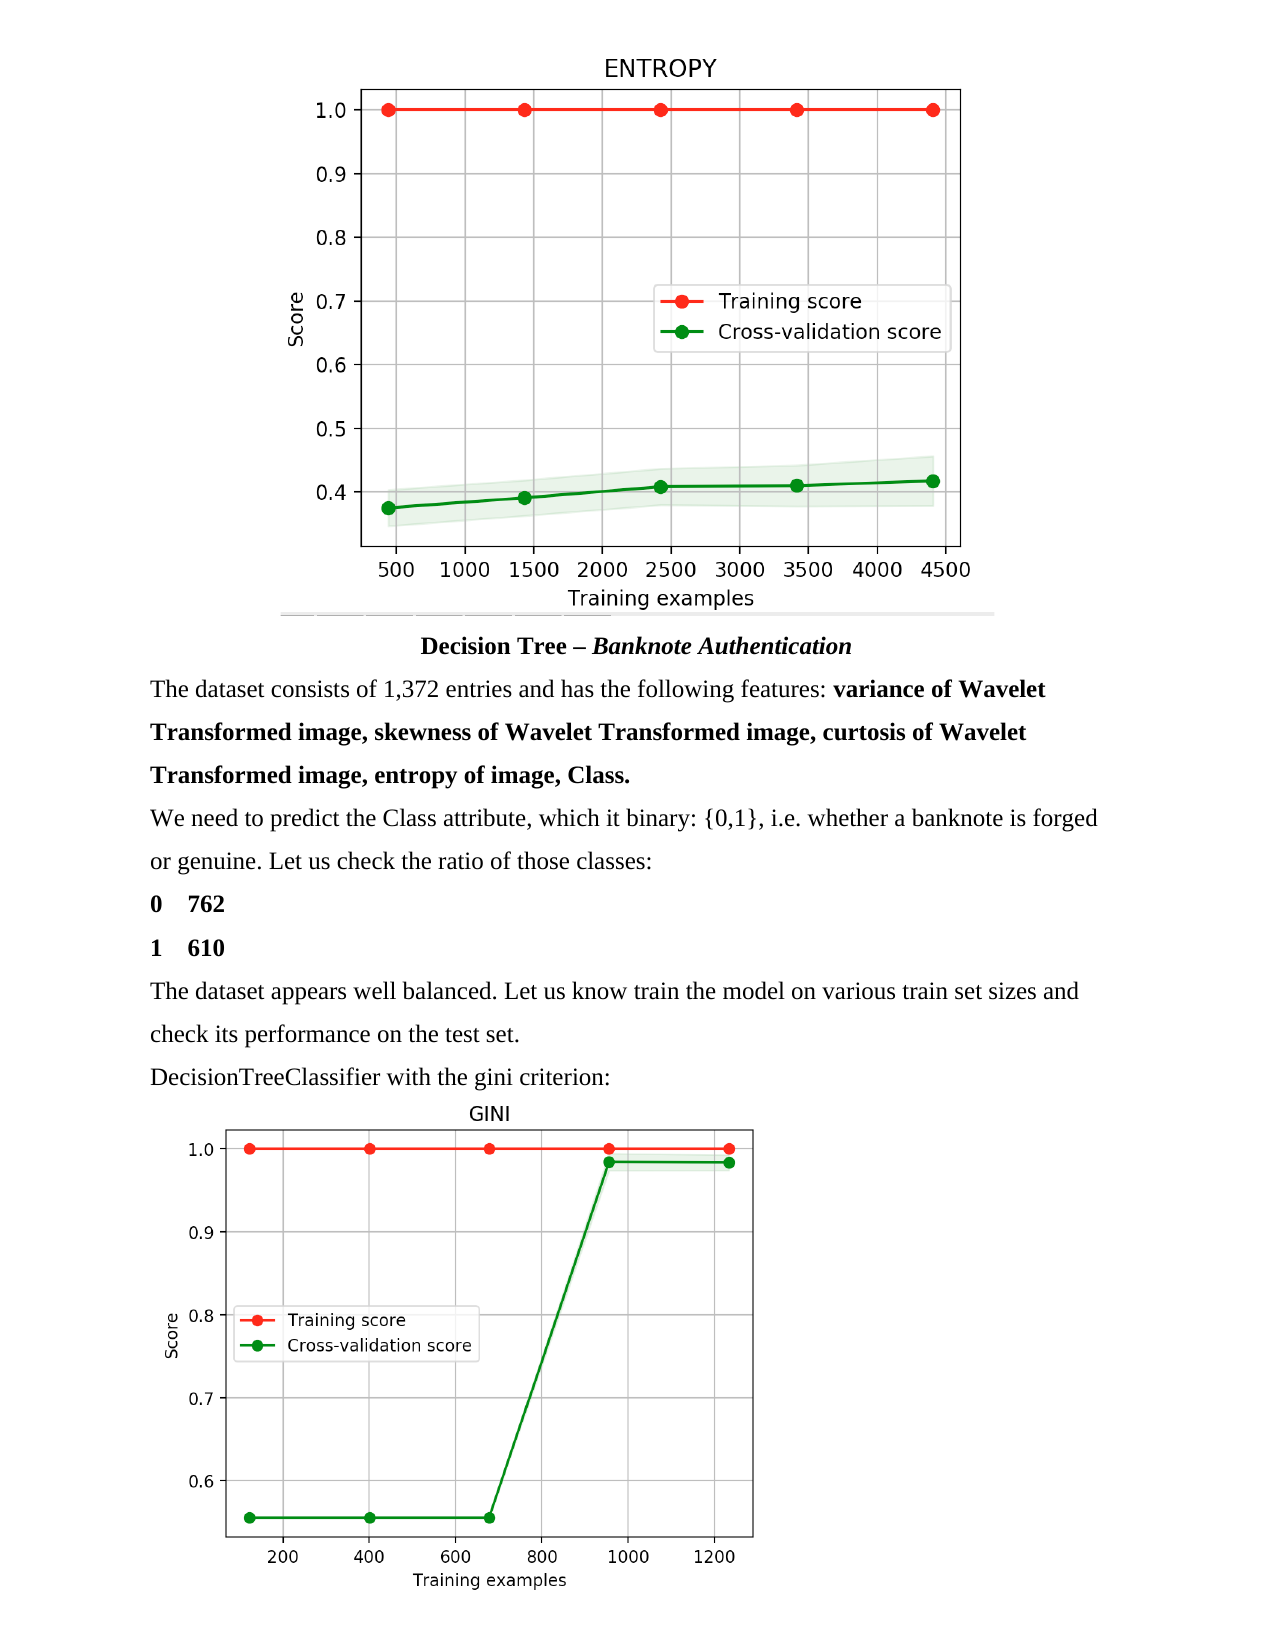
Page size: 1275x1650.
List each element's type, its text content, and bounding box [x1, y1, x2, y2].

text 1 610 [150, 933, 1125, 961]
text Decision Tree – Banknote Authentication [150, 631, 1125, 659]
text We need to predict the Class attribute, which it binary: {0,1}, i.e. whether a banknote is forged or genuine. Let us check the ratio of those classes: [150, 803, 1125, 875]
text 0 762 [150, 889, 1125, 918]
picture [280, 41, 995, 616]
text DecisionTreeClassifier with the gini criterion: [150, 1062, 1125, 1091]
text The dataset appears well balanced. Let us know train the model on various train set sizes and check its performance on the test set. [150, 976, 1125, 1048]
text The dataset consists of 1,372 entries and has the following features: variance of Wavelet Transformed image, skewness of Wavelet Transformed image, curtosis of Wavelet Transformed image, entropy of image, Class. [150, 674, 1125, 789]
picture [150, 1105, 775, 1595]
